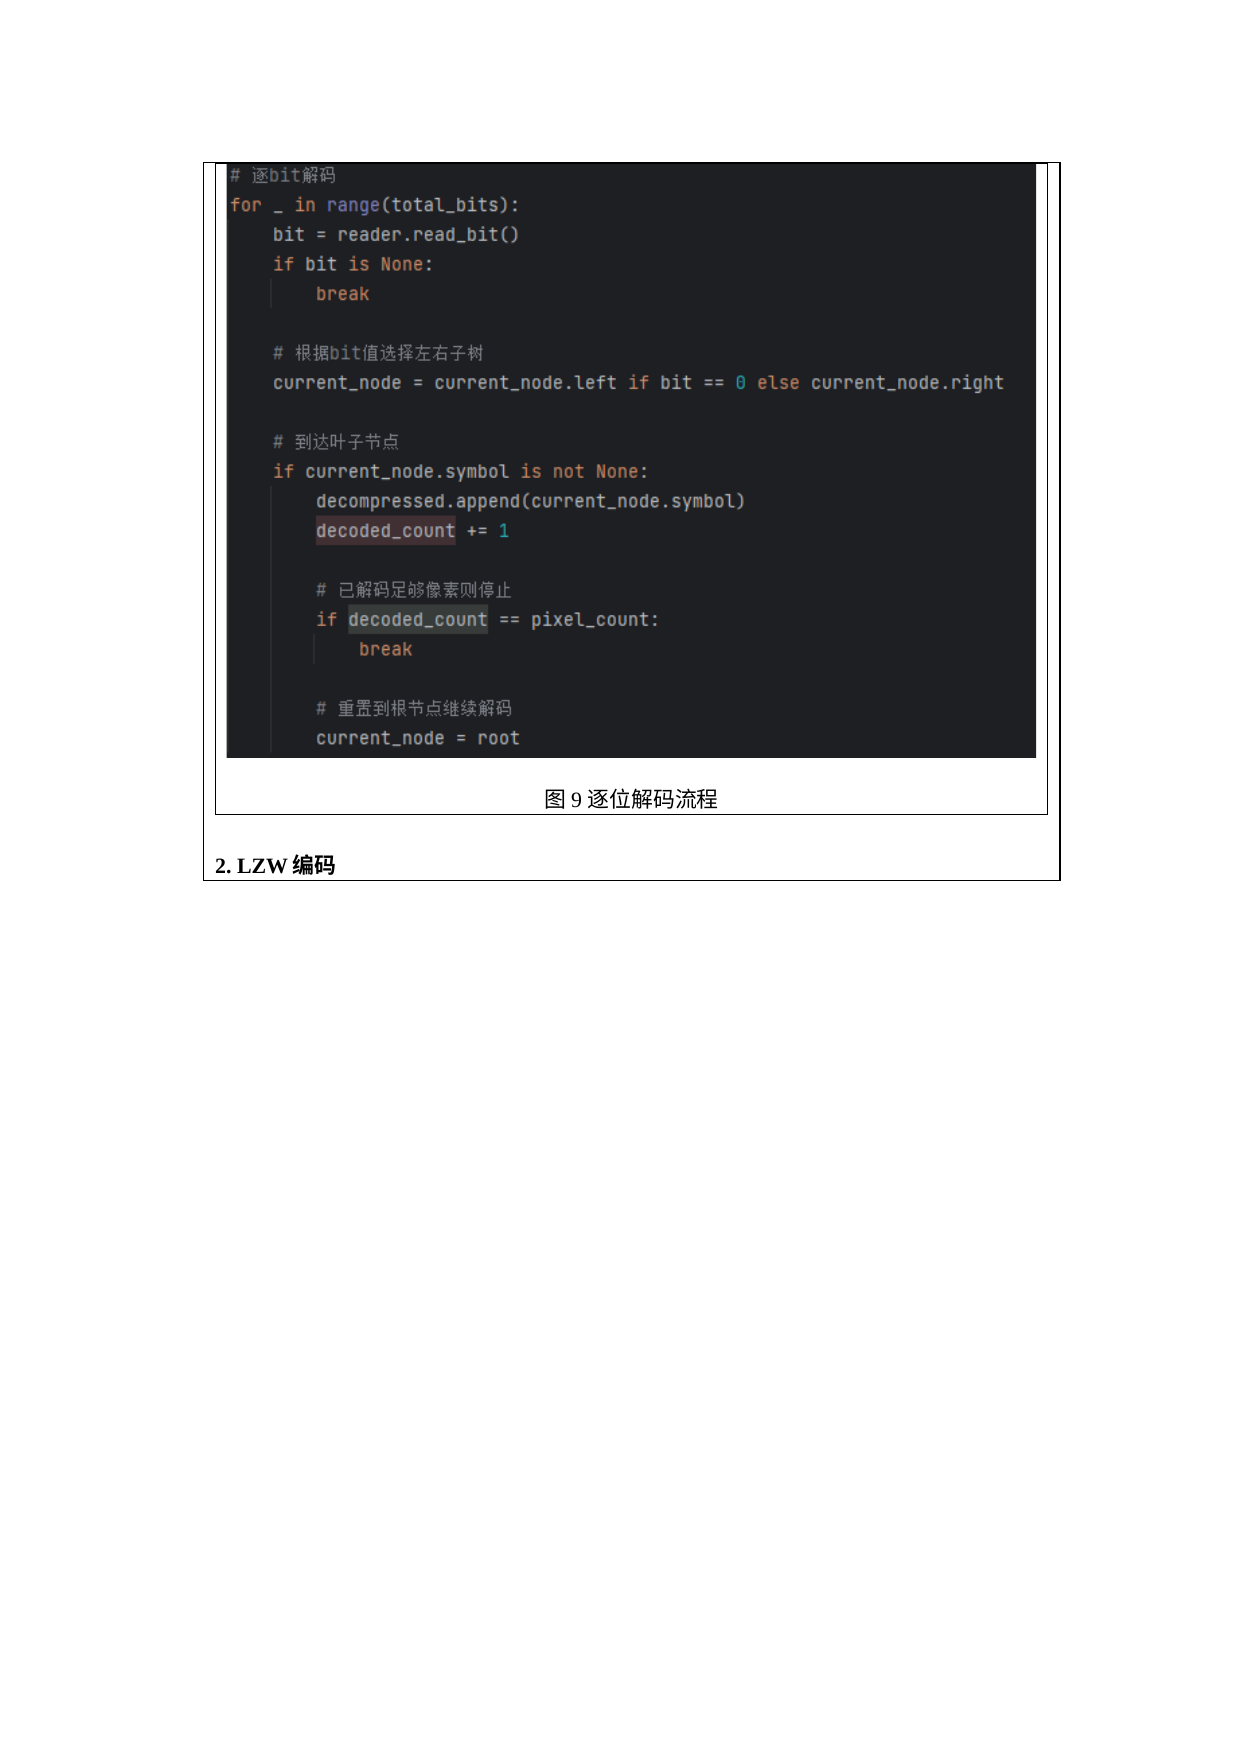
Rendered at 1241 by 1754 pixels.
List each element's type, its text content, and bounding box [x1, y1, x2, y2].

picture [226, 164, 1037, 758]
